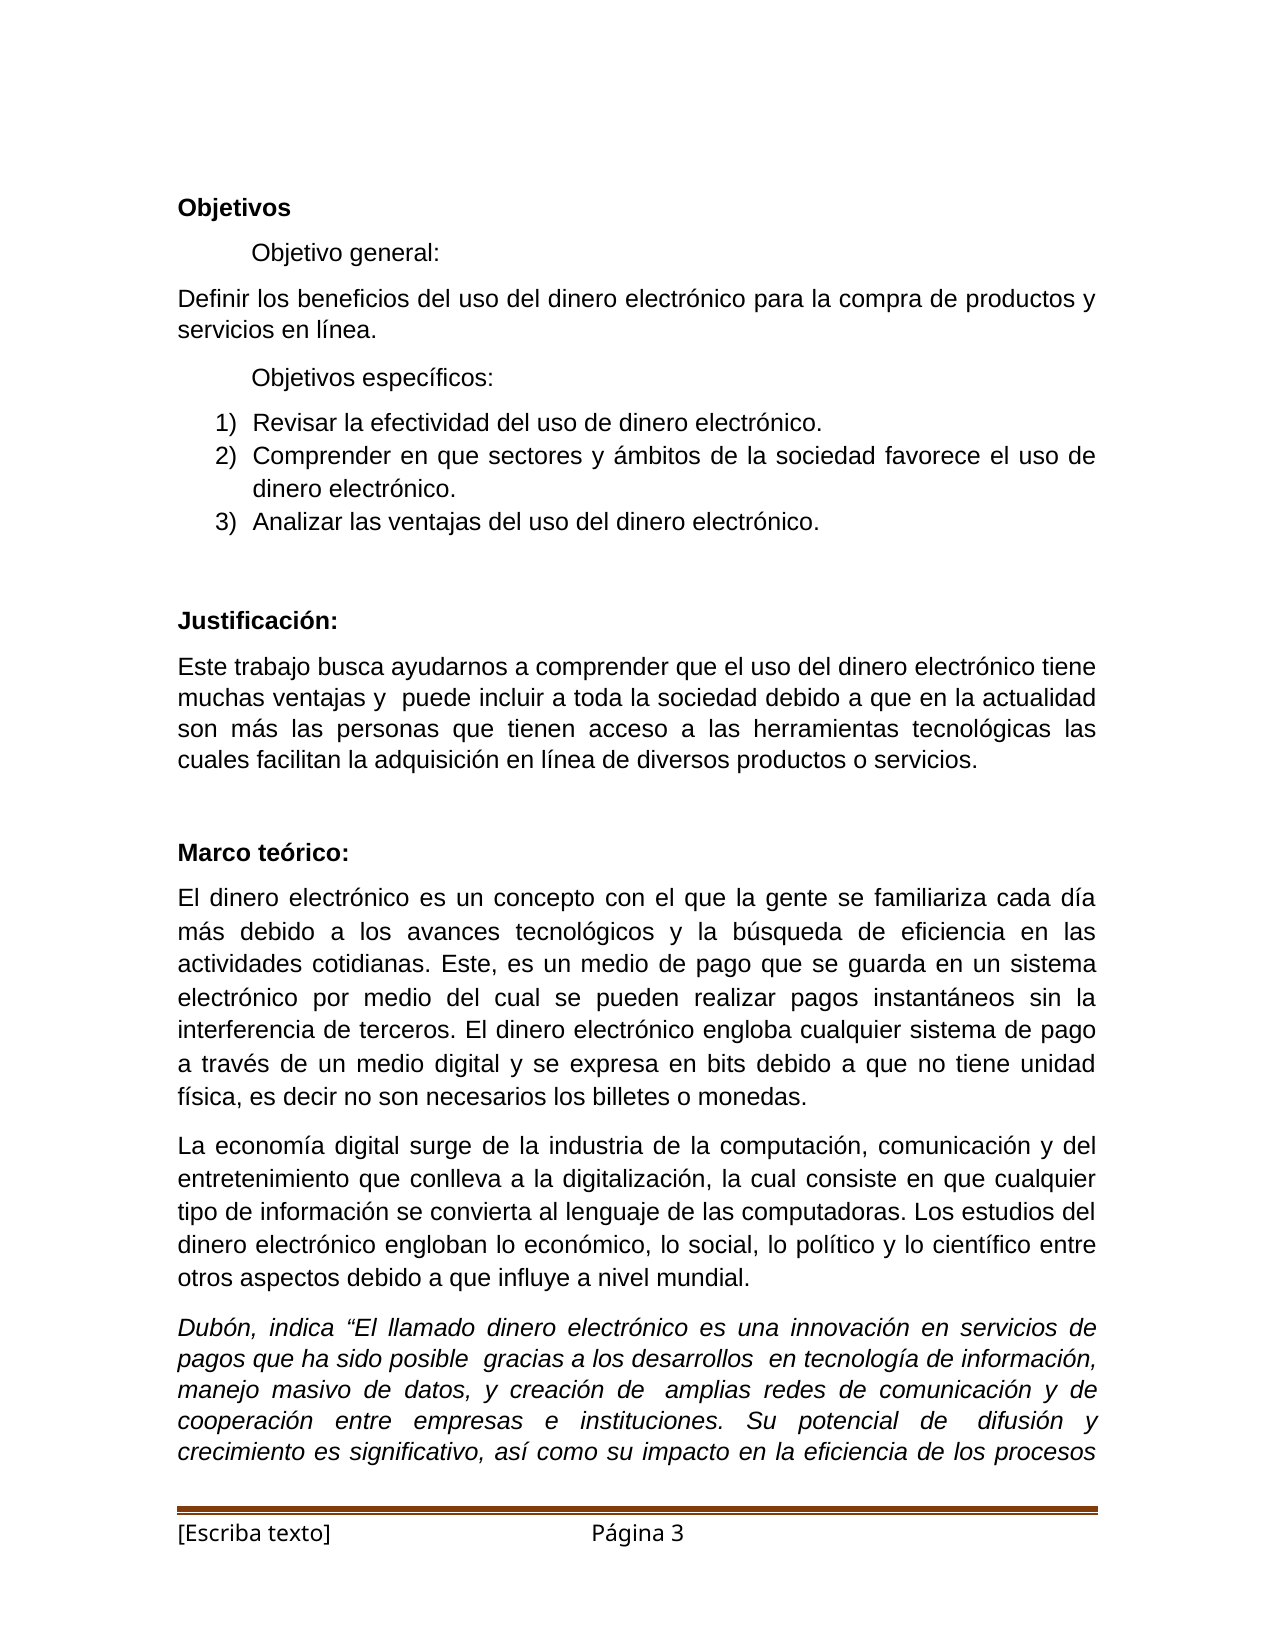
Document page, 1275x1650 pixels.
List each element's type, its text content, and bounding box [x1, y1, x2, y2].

text Este trabajo busca ayudarnos a comprender que el uso del dinero electrónico tiene muchas ventajas y puede incluir a toda la sociedad debido a que en la actualidad son más las personas que tienen acceso a las herramientas tecnológicas las cuales facilitan la adquisición en línea de diversos productos o servicios. [177, 652, 1098, 774]
text Objetivo general: [177, 238, 1098, 267]
list Revisar la efectividad del uso de dinero electrónico. [215, 408, 1098, 437]
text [177, 1313, 1098, 1466]
text El dinero electrónico es un concepto con el que la gente se familiariza cada día más debido a los avances tecnológicos y la búsqueda de eficiencia en las actividades cotidianas. Este, es un medio de pago que se guarda en un sistema electrónico por medio del cual se pueden realizar pagos instantáneos sin la interferencia de terceros. El dinero electrónico engloba cualquier sistema de pago a través de un medio digital y se expresa en bits debido a que no tiene unidad física, es decir no son necesarios los billetes o monedas. [177, 883, 1098, 1110]
text Marco teórico: [177, 838, 1098, 867]
text Objetivos [177, 193, 1098, 222]
list Analizar las ventajas del uso del dinero electrónico. [215, 507, 1098, 536]
text Justificación: [177, 606, 1098, 635]
text Definir los beneficios del uso del dinero electrónico para la compra de productos y servicios en línea. [177, 284, 1098, 344]
text La economía digital surge de la industria de la computación, comunicación y del entretenimiento que conlleva a la digitalización, la cual consiste en que cualquier tipo de información se convierta al lenguaje de las computadoras. Los estudios del dinero electrónico engloban lo económico, lo social, lo político y lo científico entre otros aspectos debido a que influye a nivel mundial. [177, 1131, 1098, 1292]
list Comprender en que sectores y ámbitos de la sociedad favorece el uso de dinero electrónico. [215, 441, 1098, 503]
text Objetivos específicos: [177, 363, 1098, 391]
